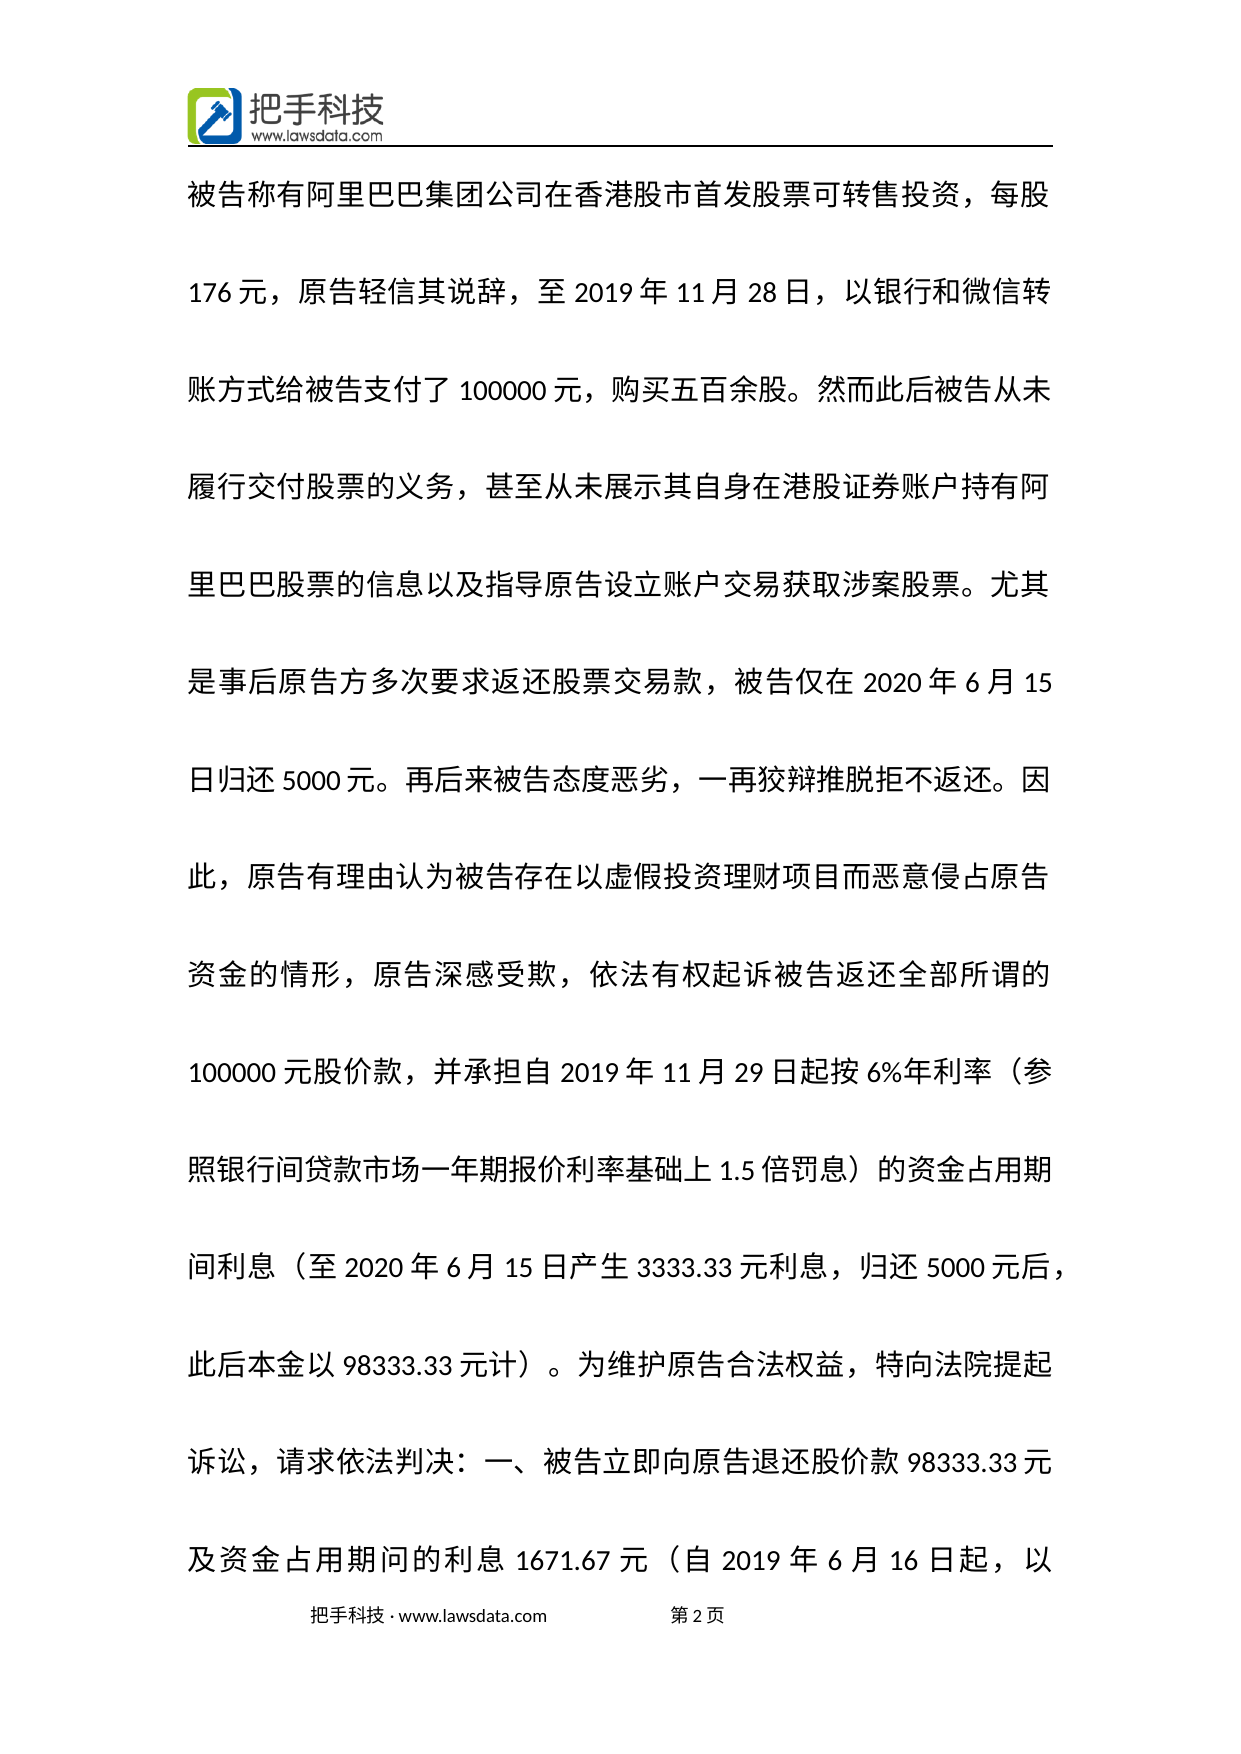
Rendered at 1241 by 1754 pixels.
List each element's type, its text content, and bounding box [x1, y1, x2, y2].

picture [187, 88, 384, 144]
